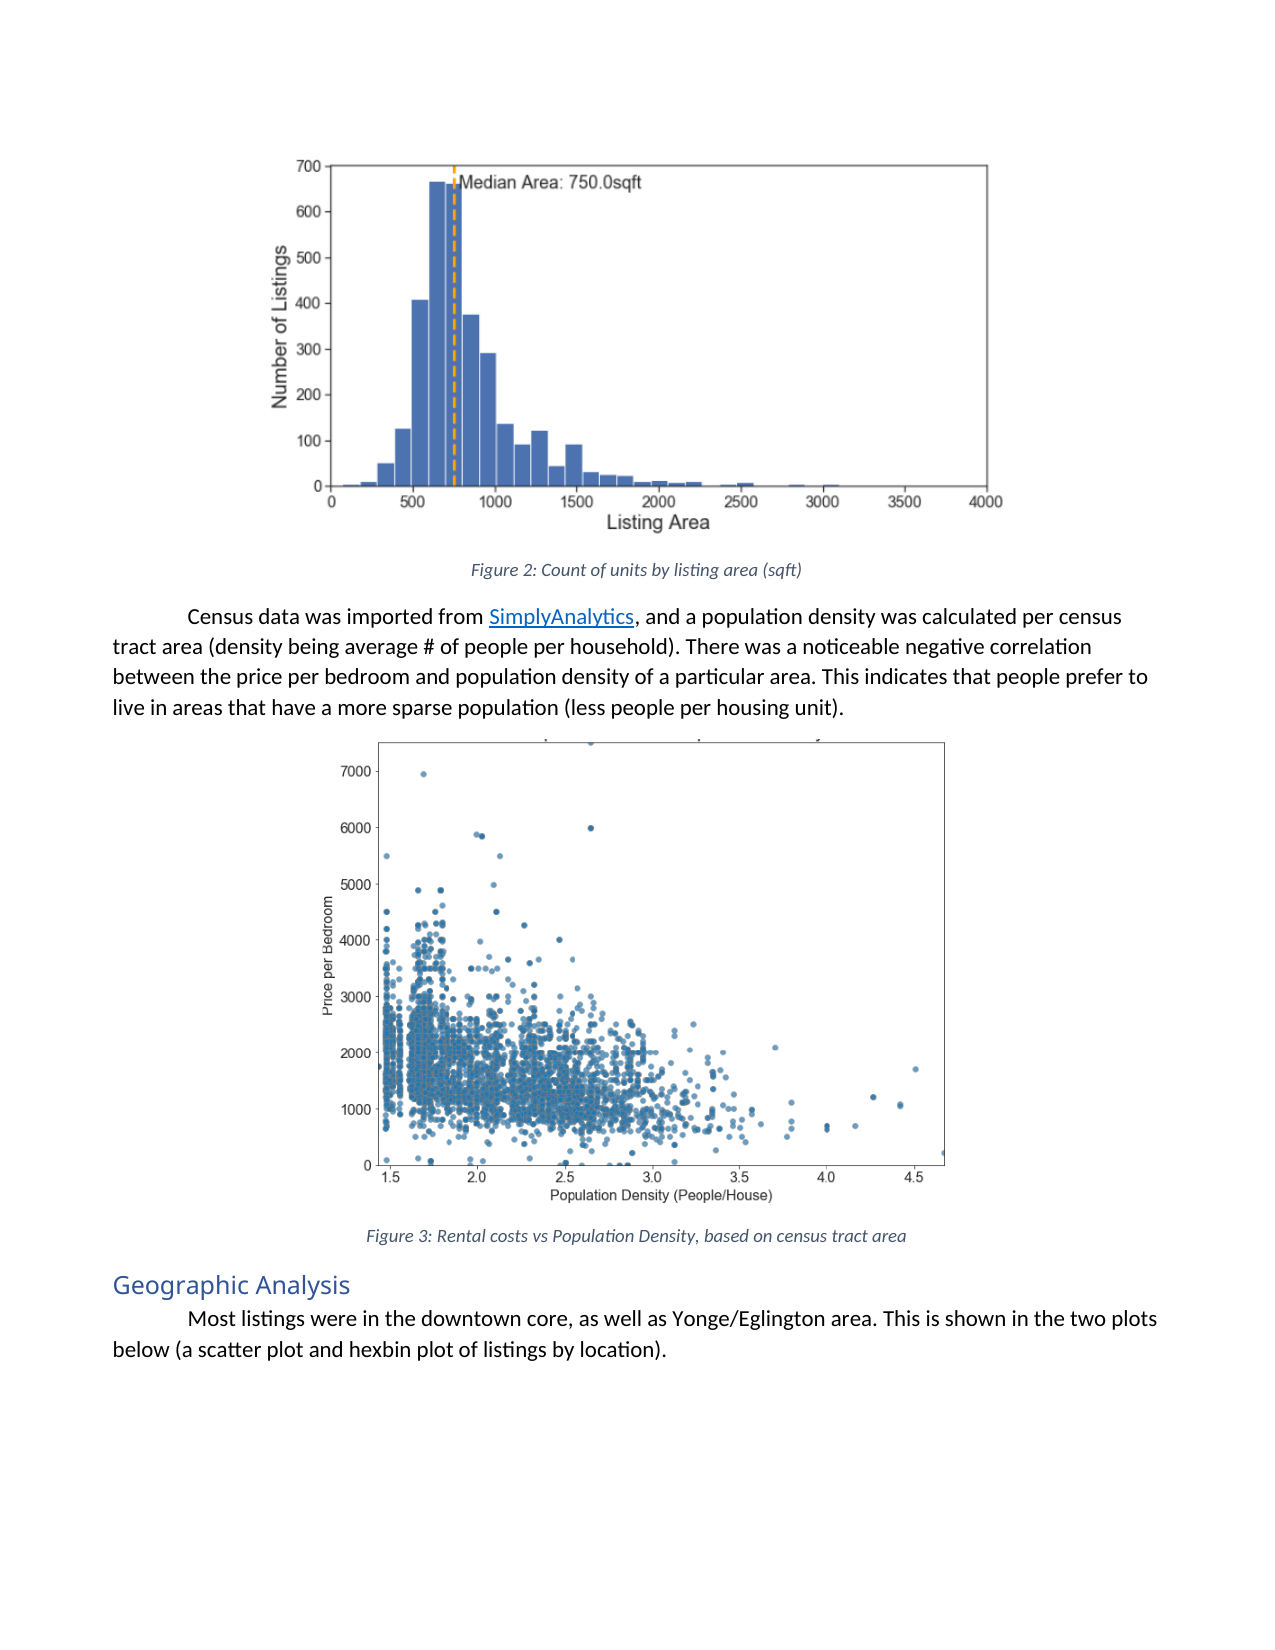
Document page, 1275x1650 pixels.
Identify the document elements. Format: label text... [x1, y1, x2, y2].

picture [322, 739, 953, 1206]
text Most listings were in the downtown core, as well as Yonge/Eglington area. This is shown in the two plots below (a scatter plot and hexbin plot of listings by location). [112, 1304, 1162, 1363]
text Figure 3: Rental costs vs Population Density, based on census tract area [112, 1224, 1162, 1247]
subtitle Geographic Analysis [112, 1268, 1162, 1302]
text Figure 2: Count of units by listing area (sqft) [112, 558, 1162, 581]
text Census data was imported from SimplyAnalytics, and a population density was calculated per census tract area (density being average # of people per household). There was a noticeable negative correlation between the price per bedroom and population density of a particular area. This indicates that people prefer to live in areas that have a more sparse population (less people per housing unit). [112, 602, 1162, 721]
picture [256, 150, 1019, 540]
